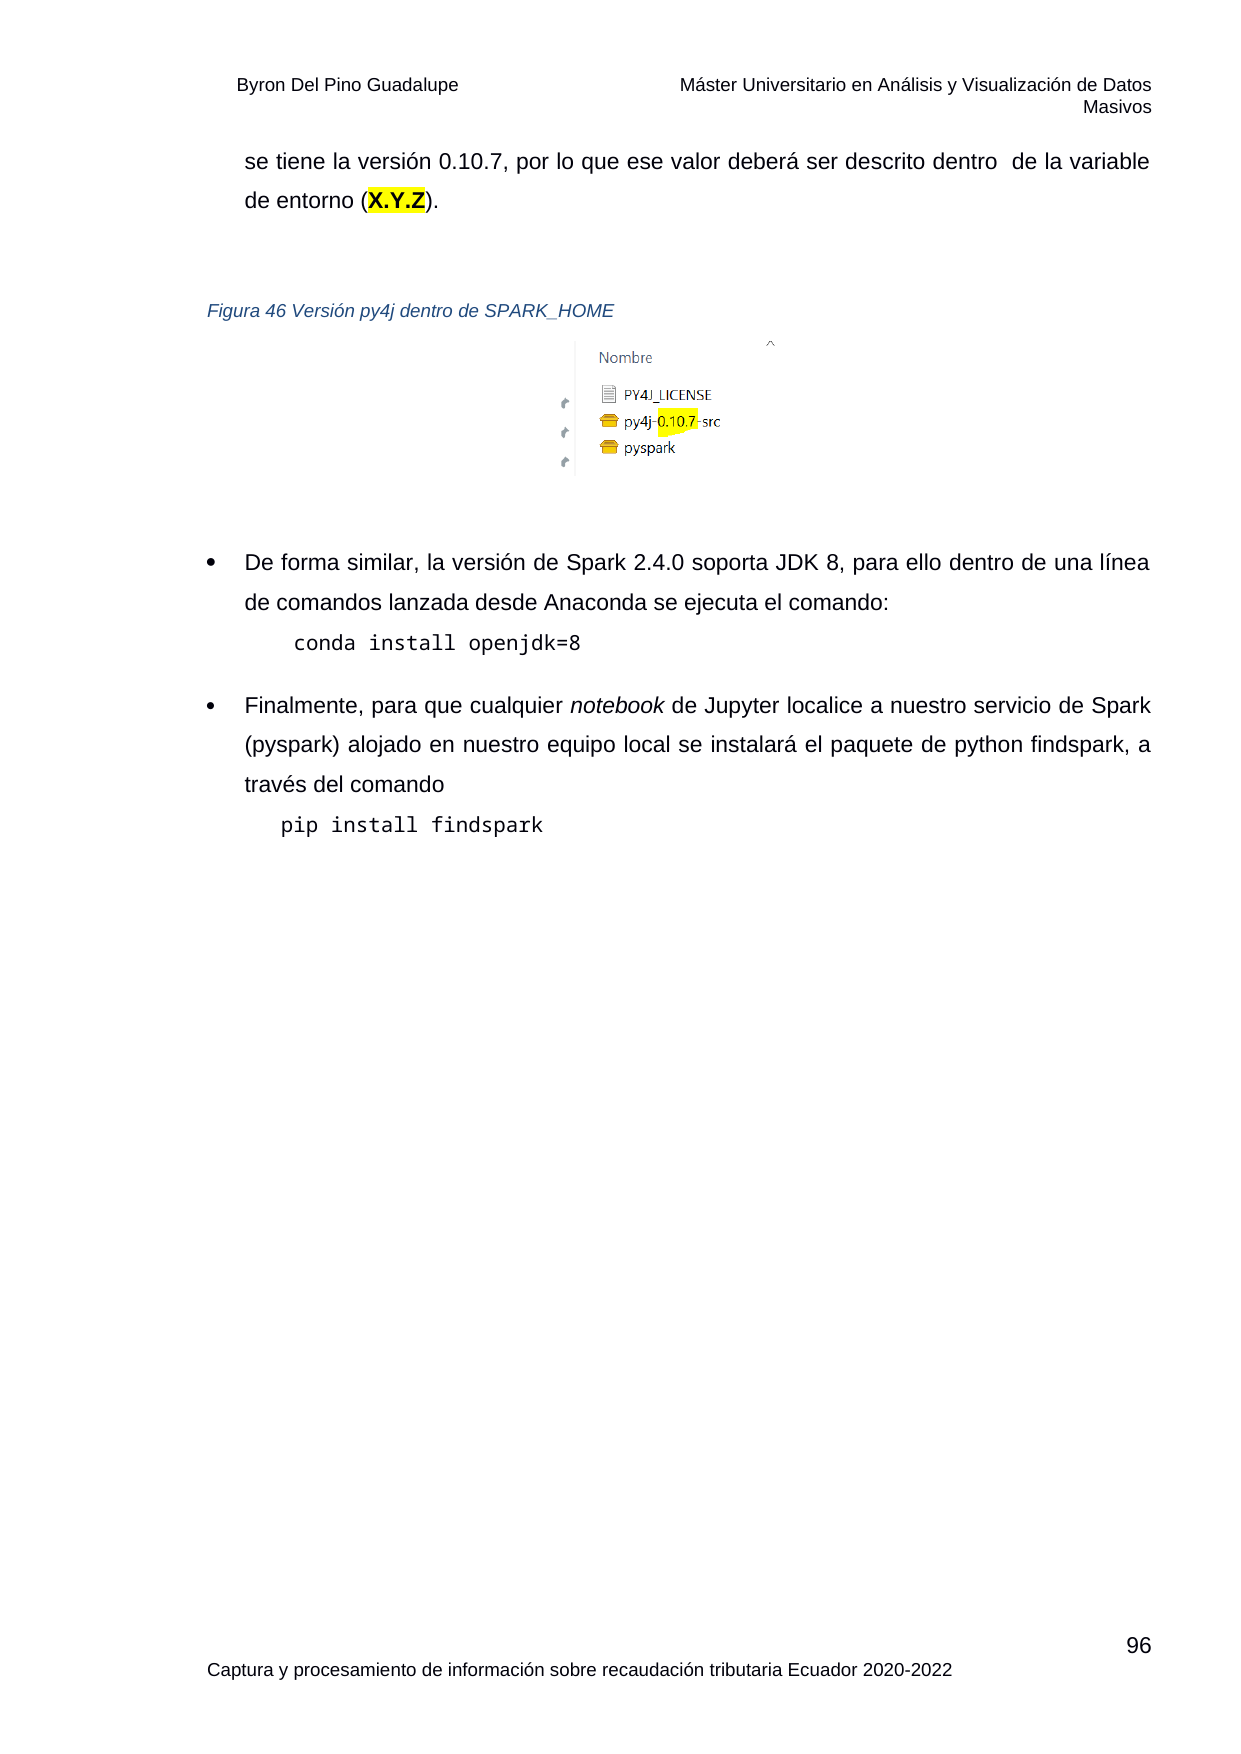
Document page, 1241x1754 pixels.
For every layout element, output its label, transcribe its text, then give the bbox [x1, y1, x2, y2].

list pip install findspark [244, 810, 1152, 838]
list Finalmente, para que cualquier notebook de Jupyter localice a nuestro servicio de Spark (pyspark) alojado en nuestro equipo local se instalará el paquete de python findspark, a través del comando [207, 692, 1152, 797]
list conda install openjdk=8 [244, 628, 1152, 657]
list De forma similar, la versión de Spark 2.4.0 soporta JDK 8, para ello dentro de una línea de comandos lanzada desde Anaconda se ejecuta el comando: [207, 549, 1152, 615]
text Figura 46 Versión py4j dentro de SPARK_HOME [207, 299, 1152, 321]
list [207, 148, 1152, 213]
picture [561, 341, 797, 476]
